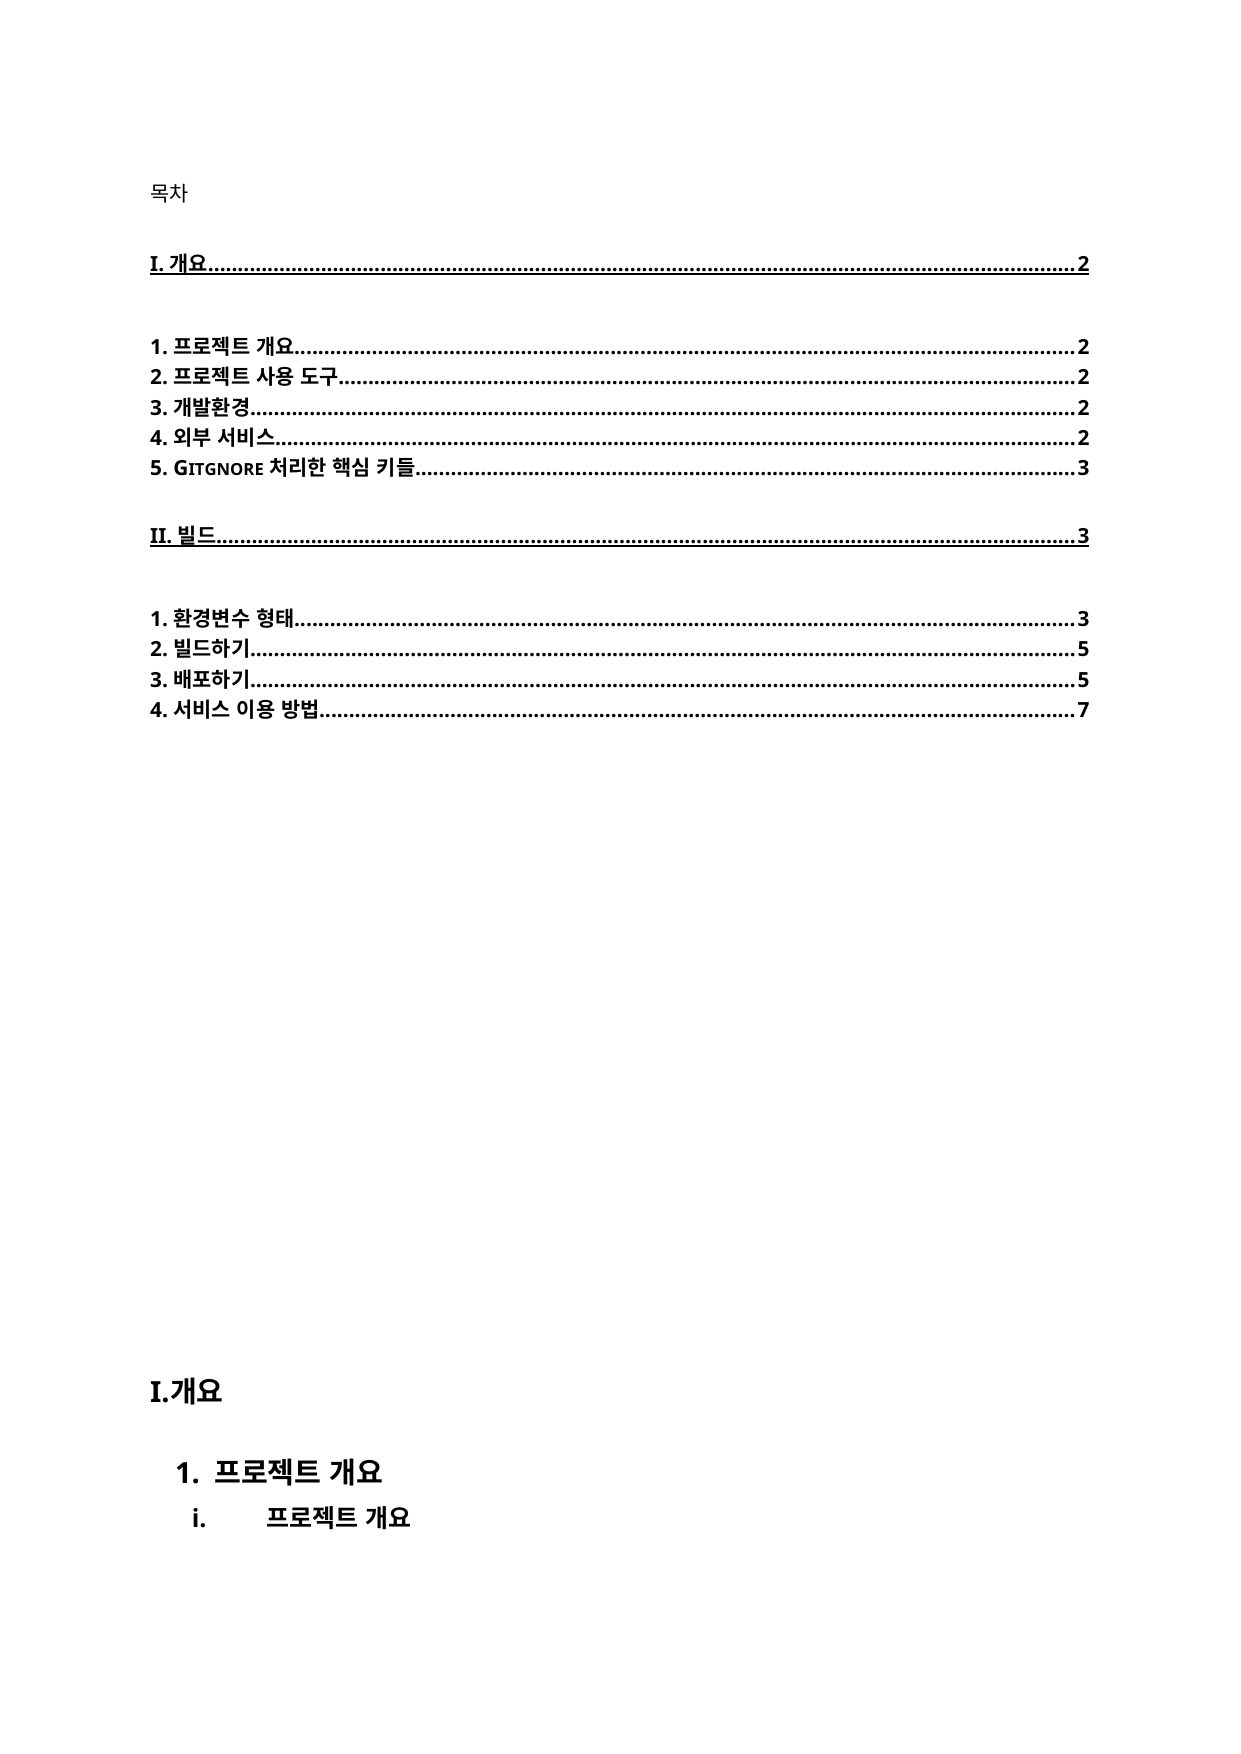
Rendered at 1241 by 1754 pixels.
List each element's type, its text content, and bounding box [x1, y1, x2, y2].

text 2. 빌드하기 5 [150, 632, 1090, 663]
subtitle 개요 [150, 1369, 1090, 1411]
text 1. 프로젝트 개요 2 [150, 330, 1090, 361]
text 1. 환경변수 형태 3 [150, 602, 1090, 632]
text 5. Gitgnore 처리한 핵심 키들 3 [150, 451, 1090, 482]
text 4. 서비스 이용 방법 7 [150, 693, 1090, 723]
text 3. 배포하기 5 [150, 663, 1090, 693]
text 3. 개발환경 2 [150, 391, 1090, 421]
text 4. 외부 서비스 2 [150, 421, 1090, 451]
subtitle 프로젝트 개요 [192, 1499, 1090, 1535]
text II. 빌드 3 [150, 519, 1090, 549]
text 목차 [150, 177, 1090, 207]
text 2. 프로젝트 사용 도구 2 [150, 361, 1090, 391]
text I. 개요 2 [150, 247, 1090, 278]
subtitle 프로젝트 개요 [175, 1450, 1090, 1492]
